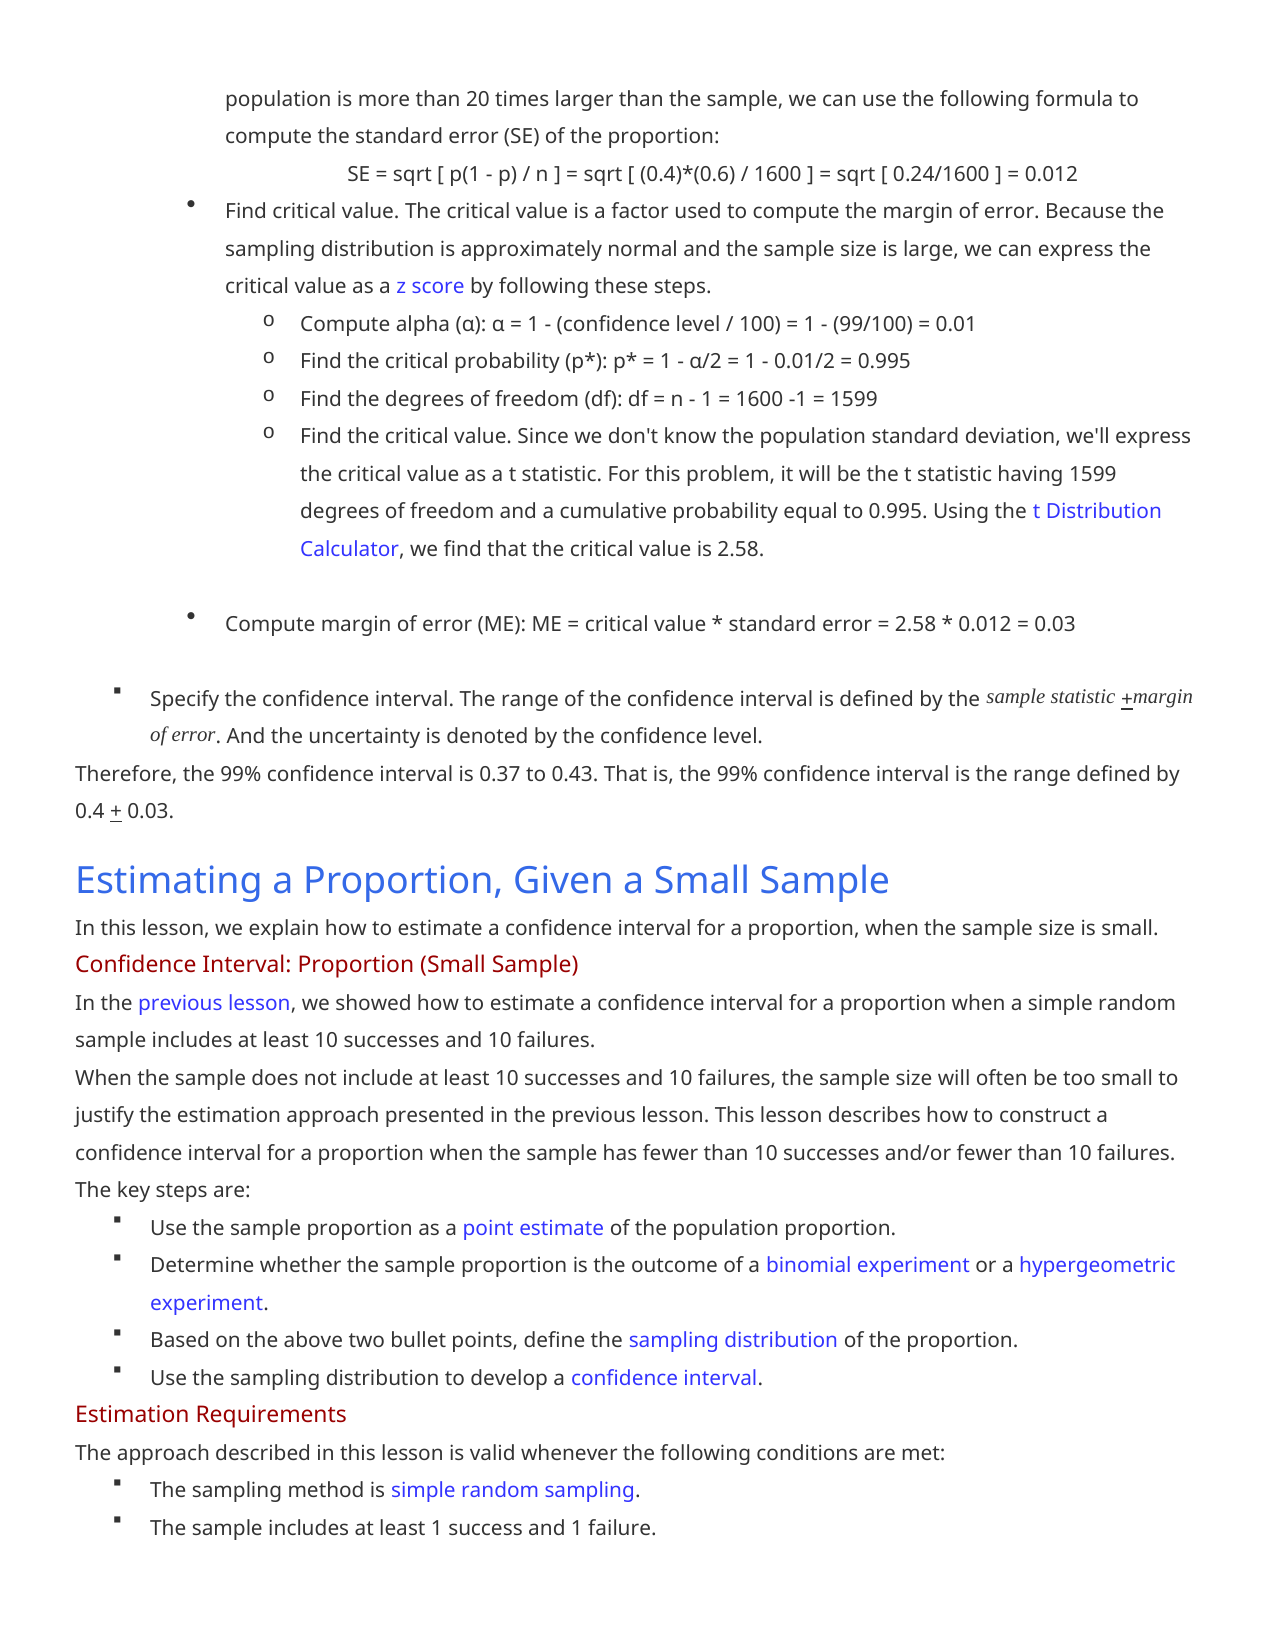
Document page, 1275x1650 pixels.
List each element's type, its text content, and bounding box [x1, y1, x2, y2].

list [187, 75, 1200, 150]
list Determine whether the sample proportion is the outcome of a binomial experiment or a hypergeometric experiment. [112, 1242, 1200, 1317]
text In the previous lesson, we showed how to estimate a confidence interval for a proportion when a simple random sample includes at least 10 successes and 10 failures. [75, 979, 1200, 1054]
text Estimating a Proportion, Given a Small Sample [75, 853, 1200, 904]
list The sampling method is simple random sampling. [112, 1467, 1200, 1504]
list Use the sampling distribution to develop a confidence interval. [112, 1354, 1200, 1392]
text The approach described in this lesson is valid whenever the following conditions are met: [75, 1429, 1200, 1467]
text SE = sqrt [ p(1 - p) / n ] = sqrt [ (0.4)*(0.6) / 1600 ] = sqrt [ 0.24/1600 ] = 0.012 [225, 150, 1200, 187]
list Specify the confidence interval. The range of the confidence interval is defined by the sample statistic +margin of error. And the uncertainty is denoted by the confidence level. [112, 675, 1200, 750]
list Use the sample proportion as a point estimate of the population proportion. [112, 1204, 1200, 1242]
text In this lesson, we explain how to estimate a confidence interval for a proportion, when the sample size is small. [75, 904, 1200, 942]
text Estimation Requirements [75, 1392, 1200, 1429]
list Based on the above two bullet points, define the sampling distribution of the proportion. [112, 1317, 1200, 1354]
list Compute alpha (α): α = 1 - (confidence level / 100) = 1 - (99/100) = 0.01 [262, 300, 1200, 337]
list Compute margin of error (ME): ME = critical value * standard error = 2.58 * 0.012 = 0.03 [187, 600, 1200, 637]
list Find the critical probability (p*): p* = 1 - α/2 = 1 - 0.01/2 = 0.995 [262, 337, 1200, 375]
text Confidence Interval: Proportion (Small Sample) [75, 942, 1200, 979]
list Find critical value. The critical value is a factor used to compute the margin of error. Because the sampling distribution is approximately normal and the sample size is large, we can express the critical value as a z score by following these steps. [187, 187, 1200, 300]
list The sample includes at least 1 success and 1 failure. [112, 1504, 1200, 1542]
list Find the critical value. Since we don't know the population standard deviation, we'll express the critical value as a t statistic. For this problem, it will be the t statistic having 1599 degrees of freedom and a cumulative probability equal to 0.995. Using the t Distribution Calculator, we find that the critical value is 2.58. [262, 412, 1200, 562]
list Find the degrees of freedom (df): df = n - 1 = 1600 -1 = 1599 [262, 375, 1200, 412]
text Therefore, the 99% confidence interval is 0.37 to 0.43. That is, the 99% confidence interval is the range defined by 0.4 + 0.03. [75, 750, 1200, 825]
text When the sample does not include at least 10 successes and 10 failures, the sample size will often be too small to justify the estimation approach presented in the previous lesson. This lesson describes how to construct a confidence interval for a proportion when the sample has fewer than 10 successes and/or fewer than 10 failures. The key steps are: [75, 1054, 1200, 1204]
